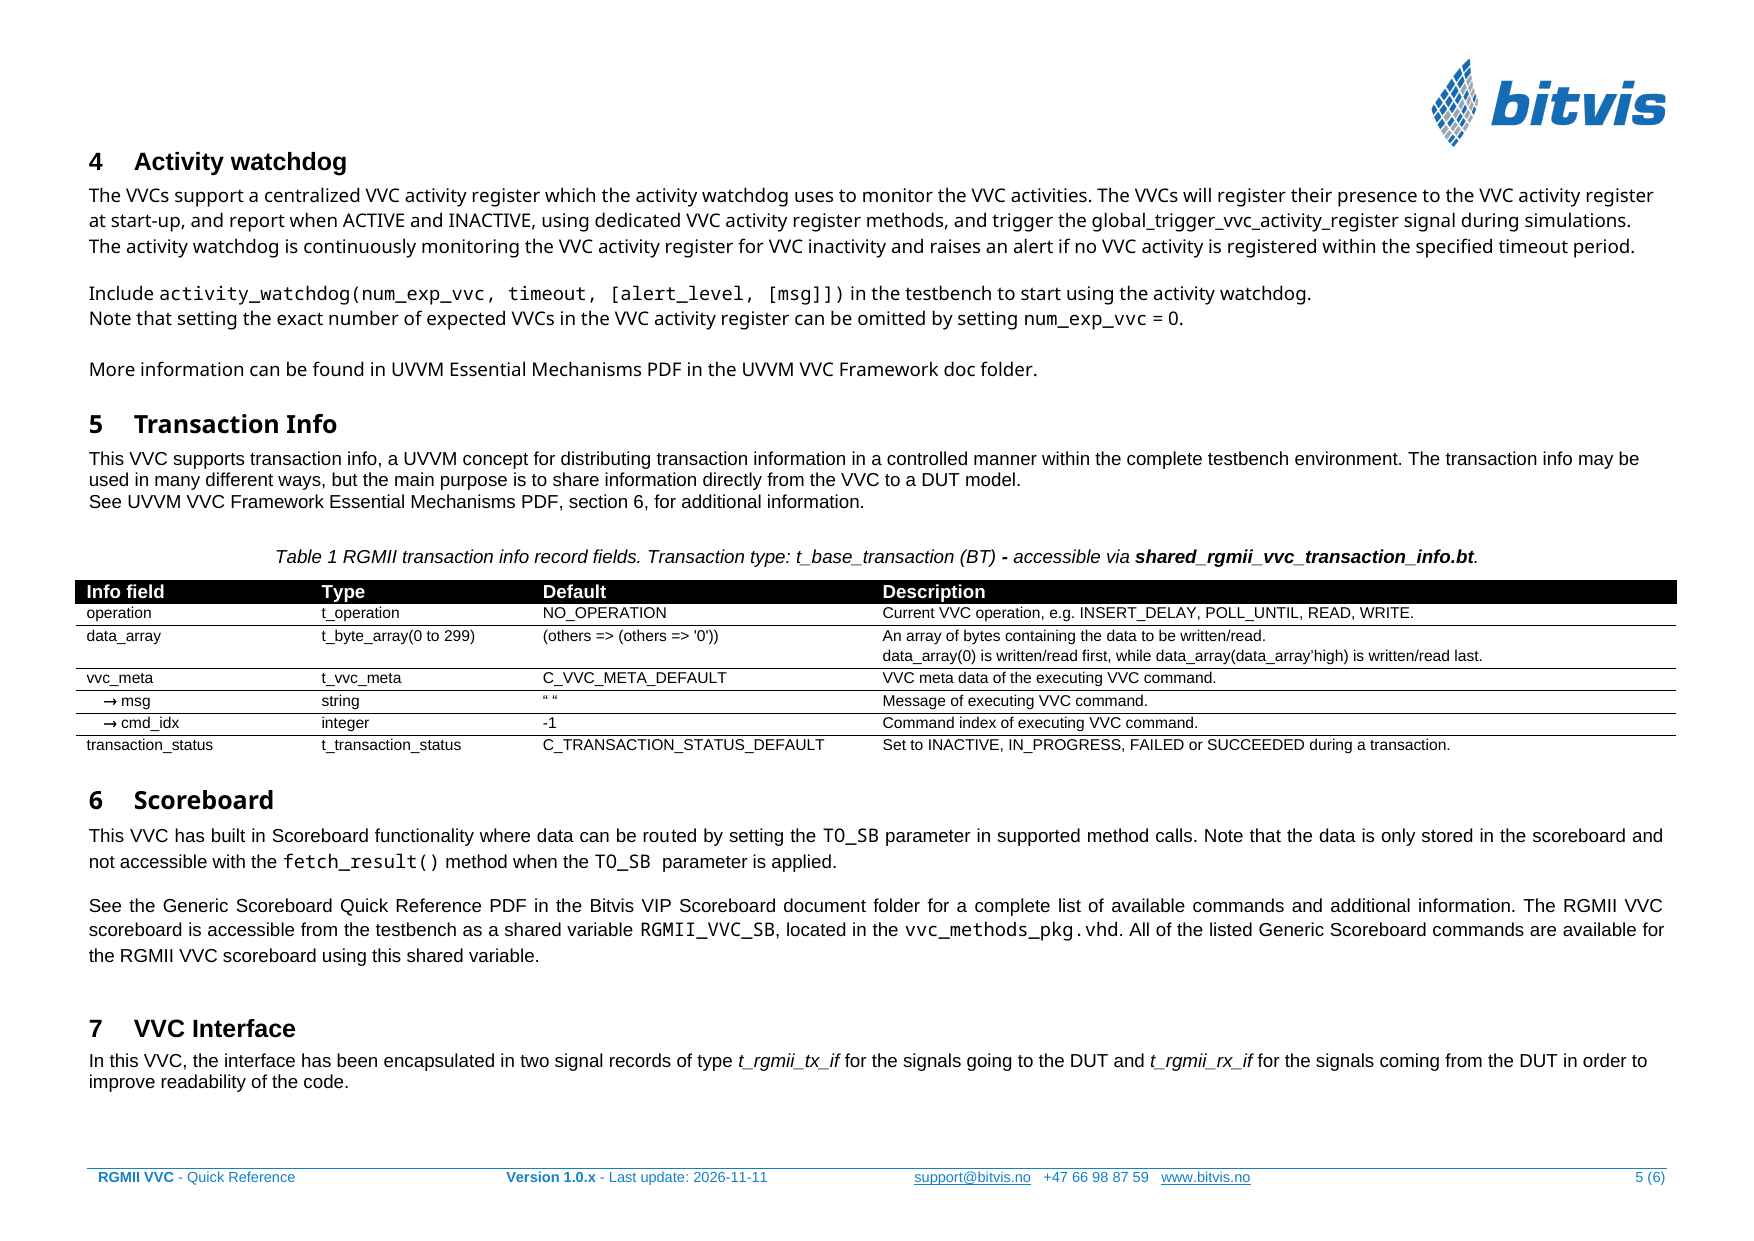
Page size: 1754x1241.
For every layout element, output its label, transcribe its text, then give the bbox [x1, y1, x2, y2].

table_cell string [310, 691, 531, 713]
table_cell t_operation [310, 604, 531, 625]
subtitle Activity watchdog [88, 147, 1665, 176]
text See UVVM VVC Framework Essential Mechanisms PDF, section 6, for additional information. [88, 491, 1665, 512]
table_cell VVC meta data of the executing VVC command. [871, 668, 1677, 690]
table_cell integer [310, 714, 531, 735]
table_cell t_transaction_status [310, 736, 531, 757]
table_cell Current VVC operation, e.g. INSERT_DELAY, POLL_UNTIL, READ, WRITE. [871, 604, 1677, 625]
table_cell Command index of executing VVC command. [871, 713, 1677, 735]
table_cell vvc_meta [75, 668, 310, 690]
table_cell (others => (others => '0')) [531, 626, 871, 668]
picture [1431, 59, 1666, 147]
text This VVC has built in Scoreboard functionality where data can be routed by setting the TO_SB parameter in supported method calls. Note that the data is only stored in the scoreboard and not accessible with the fetch_result() method when the TO_SB parameter is applied. [88, 823, 1665, 874]
table_cell Set to INACTIVE, IN_PROGRESS, FAILED or SUCCEEDED during a transaction. [871, 735, 1677, 757]
text Include activity_watchdog(num_exp_vvc, timeout, [alert_level, [msg]]) in the testbench to start using the activity watchdog. Note that setting the exact number of expected VVCs in the VVC activity register can be omitted by setting num_exp_vvc = 0. [88, 280, 1665, 331]
text This VVC supports transaction info, a UVVM concept for distributing transaction information in a controlled manner within the complete testbench environment. The transaction info may be used in many different ways, but the main purpose is to share information directly from the VVC to a DUT model. [88, 447, 1665, 491]
table_cell C_TRANSACTION_STATUS_DEFAULT [531, 736, 871, 757]
subtitle Scoreboard [88, 782, 1665, 816]
table_header Default [532, 581, 871, 603]
table_cell C_VVC_META_DEFAULT [531, 669, 871, 690]
table_cell Message of executing VVC command. [871, 690, 1677, 713]
table_cell t_vvc_meta [310, 669, 531, 690]
table_header Description [872, 581, 1676, 603]
text The VVCs support a centralized VVC activity register which the activity watchdog uses to monitor the VVC activities. The VVCs will register their presence to the VVC activity register at start-up, and report when ACTIVE and INACTIVE, using dedicated VVC activity register methods, and trigger the global_trigger_vvc_activity_register signal during simulations. The activity watchdog is continuously monitoring the VVC activity register for VVC inactivity and raises an alert if no VVC activity is registered within the specified timeout period. [88, 182, 1665, 280]
table_cell cmd_idx [75, 713, 310, 735]
table_cell -1 [531, 714, 871, 735]
table_cell An array of bytes containing the data to be written/read. data_array(0) is written/read first, while data_array(data_array’high) is written/read last. [871, 625, 1677, 668]
table_cell operation [75, 604, 310, 625]
text Table 1 RGMII transaction info record fields. Transaction type: t_base_transaction (BT) - accessible via shared_rgmii_vvc_transaction_info.bt. [88, 546, 1665, 568]
table_header Type [311, 581, 531, 603]
subtitle VVC Interface [88, 1014, 1665, 1043]
text More information can be found in UVVM Essential Mechanisms PDF in the UVVM VVC Framework doc folder. [88, 331, 1665, 382]
table_cell NO_OPERATION [531, 604, 871, 625]
subtitle Transaction Info [88, 407, 1665, 441]
table_cell msg [75, 690, 310, 713]
table_cell “ “ [531, 691, 871, 713]
table_header Info field [76, 581, 310, 603]
table_cell t_byte_array(0 to 299) [310, 626, 531, 668]
text In this VVC, the interface has been encapsulated in two signal records of type t_rgmii_tx_if for the signals going to the DUT and t_rgmii_rx_if for the signals coming from the DUT in order to improve readability of the code. [88, 1049, 1665, 1092]
table_cell transaction_status [75, 735, 310, 757]
table_cell data_array [75, 625, 310, 668]
text See the Generic Scoreboard Quick Reference PDF in the Bitvis VIP Scoreboard document folder for a complete list of available commands and additional information. The RGMII VVC scoreboard is accessible from the testbench as a shared variable RGMII_VVC_SB, located in the vvc_methods_pkg.vhd. All of the listed Generic Scoreboard commands are available for the RGMII VVC scoreboard using this shared variable. [88, 895, 1665, 968]
